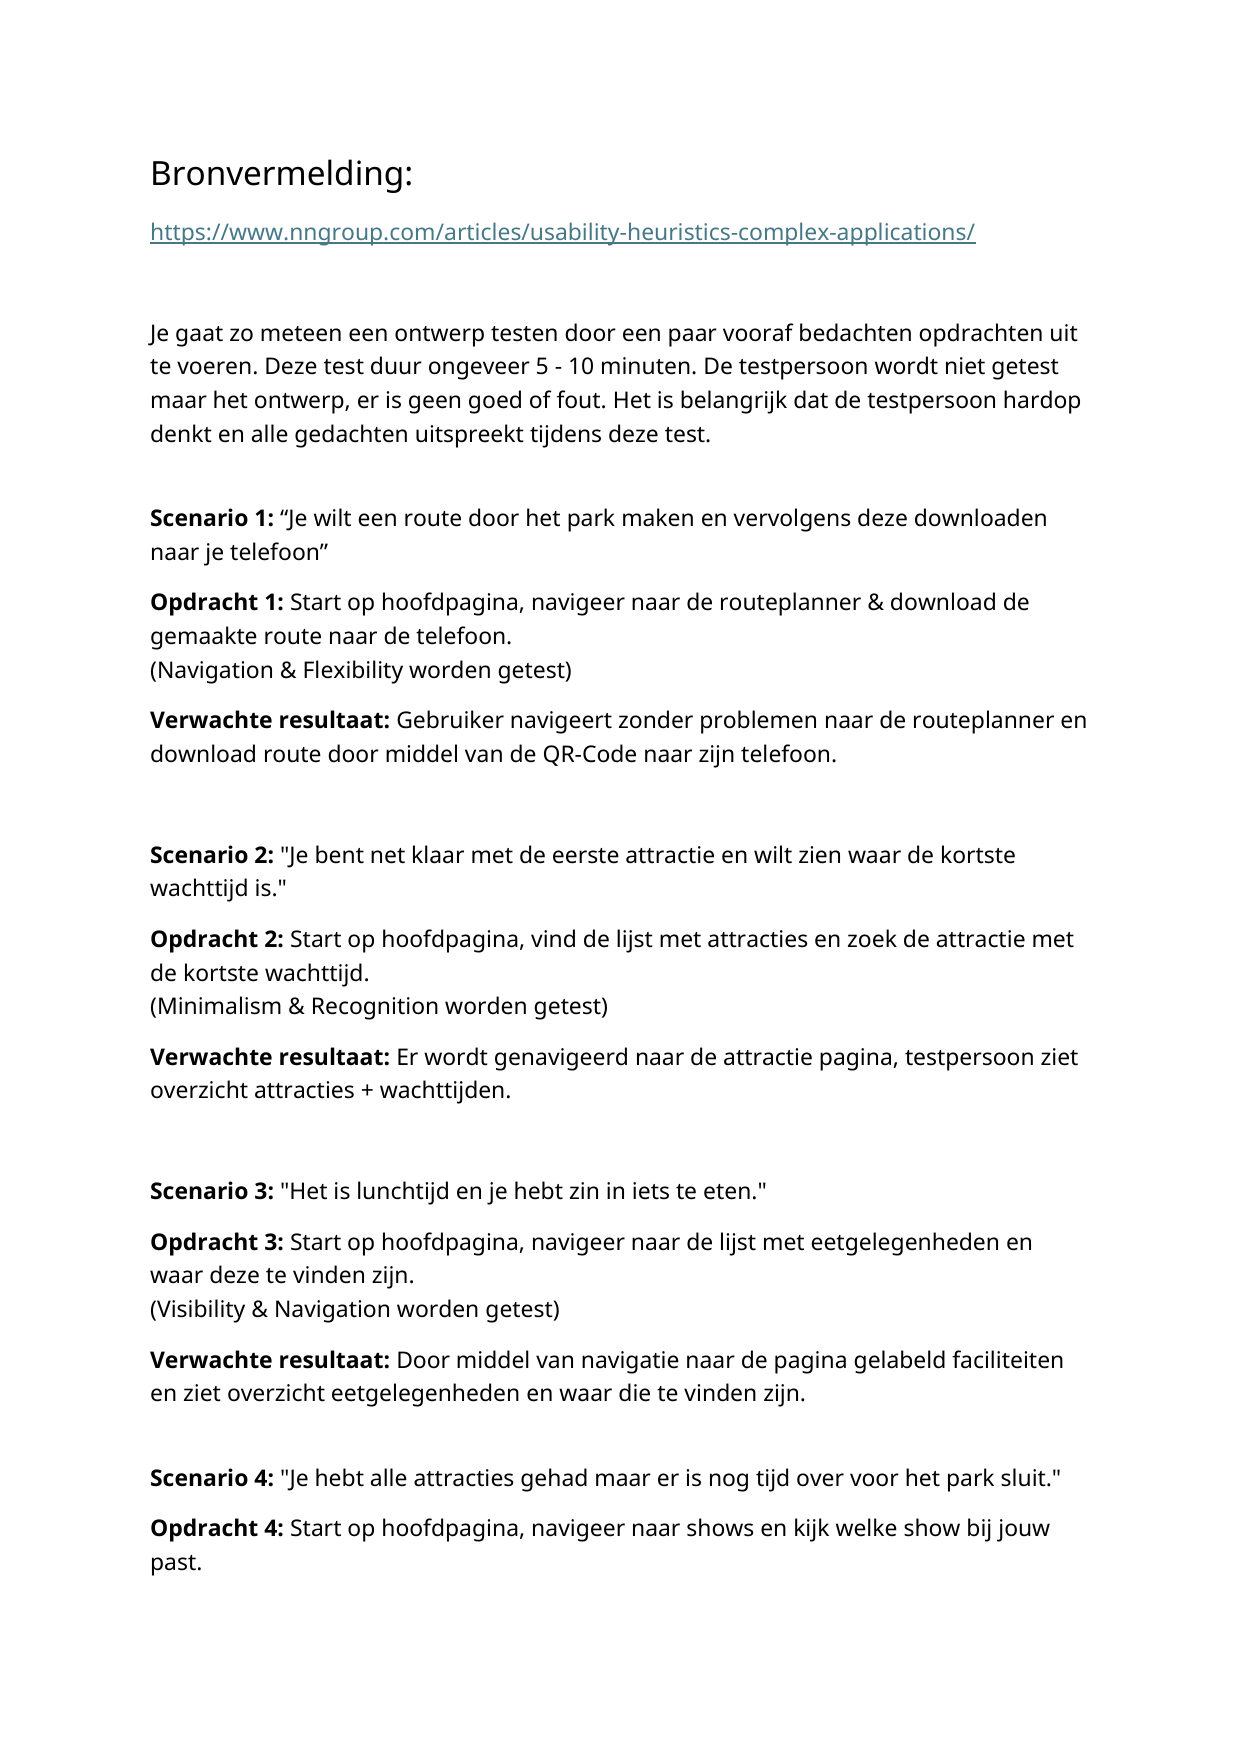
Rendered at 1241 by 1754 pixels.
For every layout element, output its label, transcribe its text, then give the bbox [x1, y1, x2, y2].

text Opdracht 3: Start op hoofdpagina, navigeer naar de lijst met eetgelegenheden en waar deze te vinden zijn. (Visibility & Navigation worden getest) [150, 1226, 1090, 1324]
text Verwachte resultaat: Door middel van navigatie naar de pagina gelabeld faciliteiten en ziet overzicht eetgelegenheden en waar die te vinden zijn. [150, 1343, 1090, 1408]
text Scenario 3: "Het is lunchtijd en je hebt zin in iets te eten." [150, 1175, 1090, 1206]
text Scenario 1: “Je wilt een route door het park maken en vervolgens deze downloaden naar je telefoon” [150, 502, 1090, 567]
text Je gaat zo meteen een ontwerp testen door een paar vooraf bedachten opdrachten uit te voeren. Deze test duur ongeveer 5 - 10 minuten. De testpersoon wordt niet getest maar het ontwerp, er is geen goed of fout. Het is belangrijk dat de testpersoon hardop denkt en alle gedachten uitspreekt tijdens deze test. [150, 316, 1090, 483]
text Scenario 4: "Je hebt alle attracties gehad maar er is nog tijd over voor het park sluit." [150, 1428, 1090, 1493]
text Scenario 2: "Je bent net klaar met de eerste attractie en wilt zien waar de kortste wachttijd is." [150, 838, 1090, 903]
text Verwachte resultaat: Gebruiker navigeert zonder problemen naar de routeplanner en download route door middel van de QR-Code naar zijn telefoon. [150, 704, 1090, 769]
text https://www.nngroup.com/articles/usability-heuristics-complex-applications/ [150, 216, 1090, 247]
text Bronvermelding: [150, 150, 1090, 195]
text Verwachte resultaat: Er wordt genavigeerd naar de attractie pagina, testpersoon ziet overzicht attracties + wachttijden. [150, 1041, 1090, 1106]
text Opdracht 2: Start op hoofdpagina, vind de lijst met attracties en zoek de attractie met de kortste wachttijd. (Minimalism & Recognition worden getest) [150, 923, 1090, 1021]
text Opdracht 4: Start op hoofdpagina, navigeer naar shows en kijk welke show bij jouw past. [150, 1512, 1090, 1577]
text Opdracht 1: Start op hoofdpagina, navigeer naar de routeplanner & download de gemaakte route naar de telefoon. (Navigation & Flexibility worden getest) [150, 586, 1090, 685]
